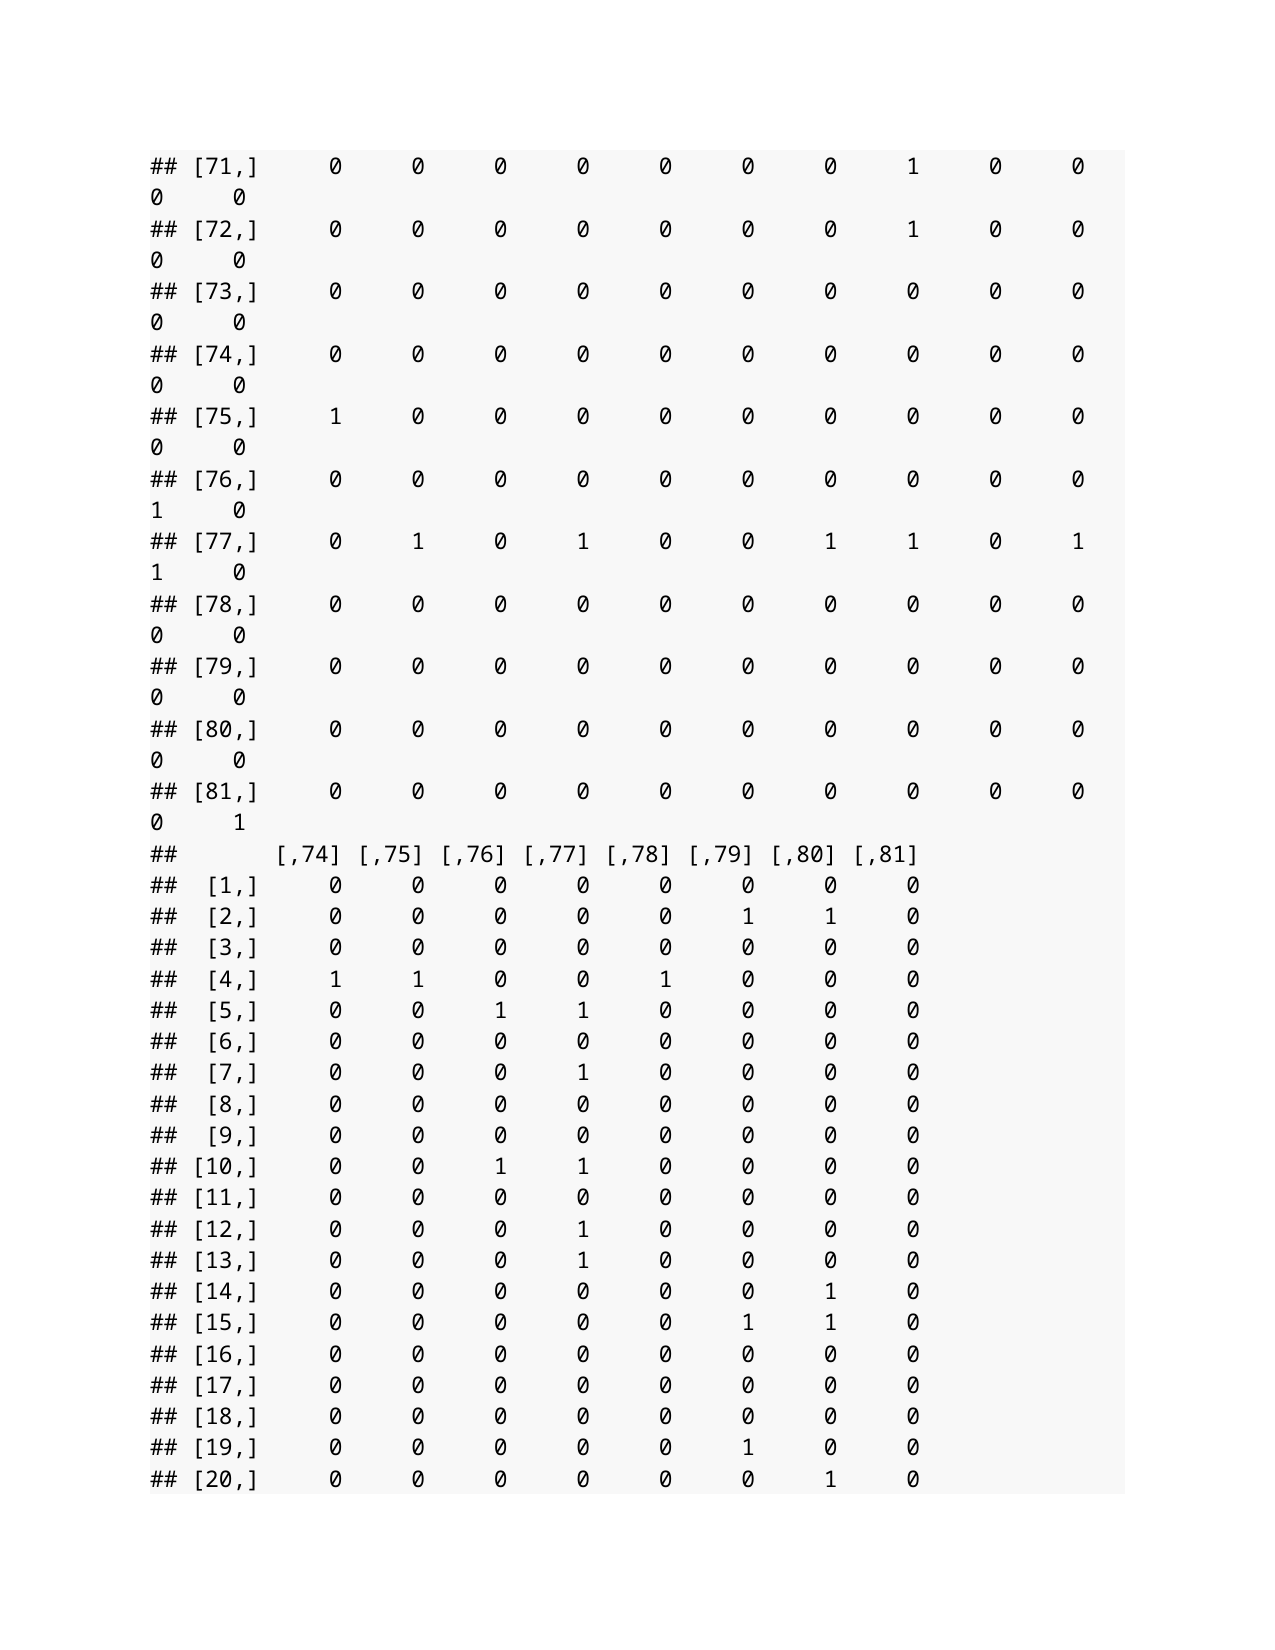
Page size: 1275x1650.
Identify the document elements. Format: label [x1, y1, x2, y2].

text [150, 150, 1125, 1494]
